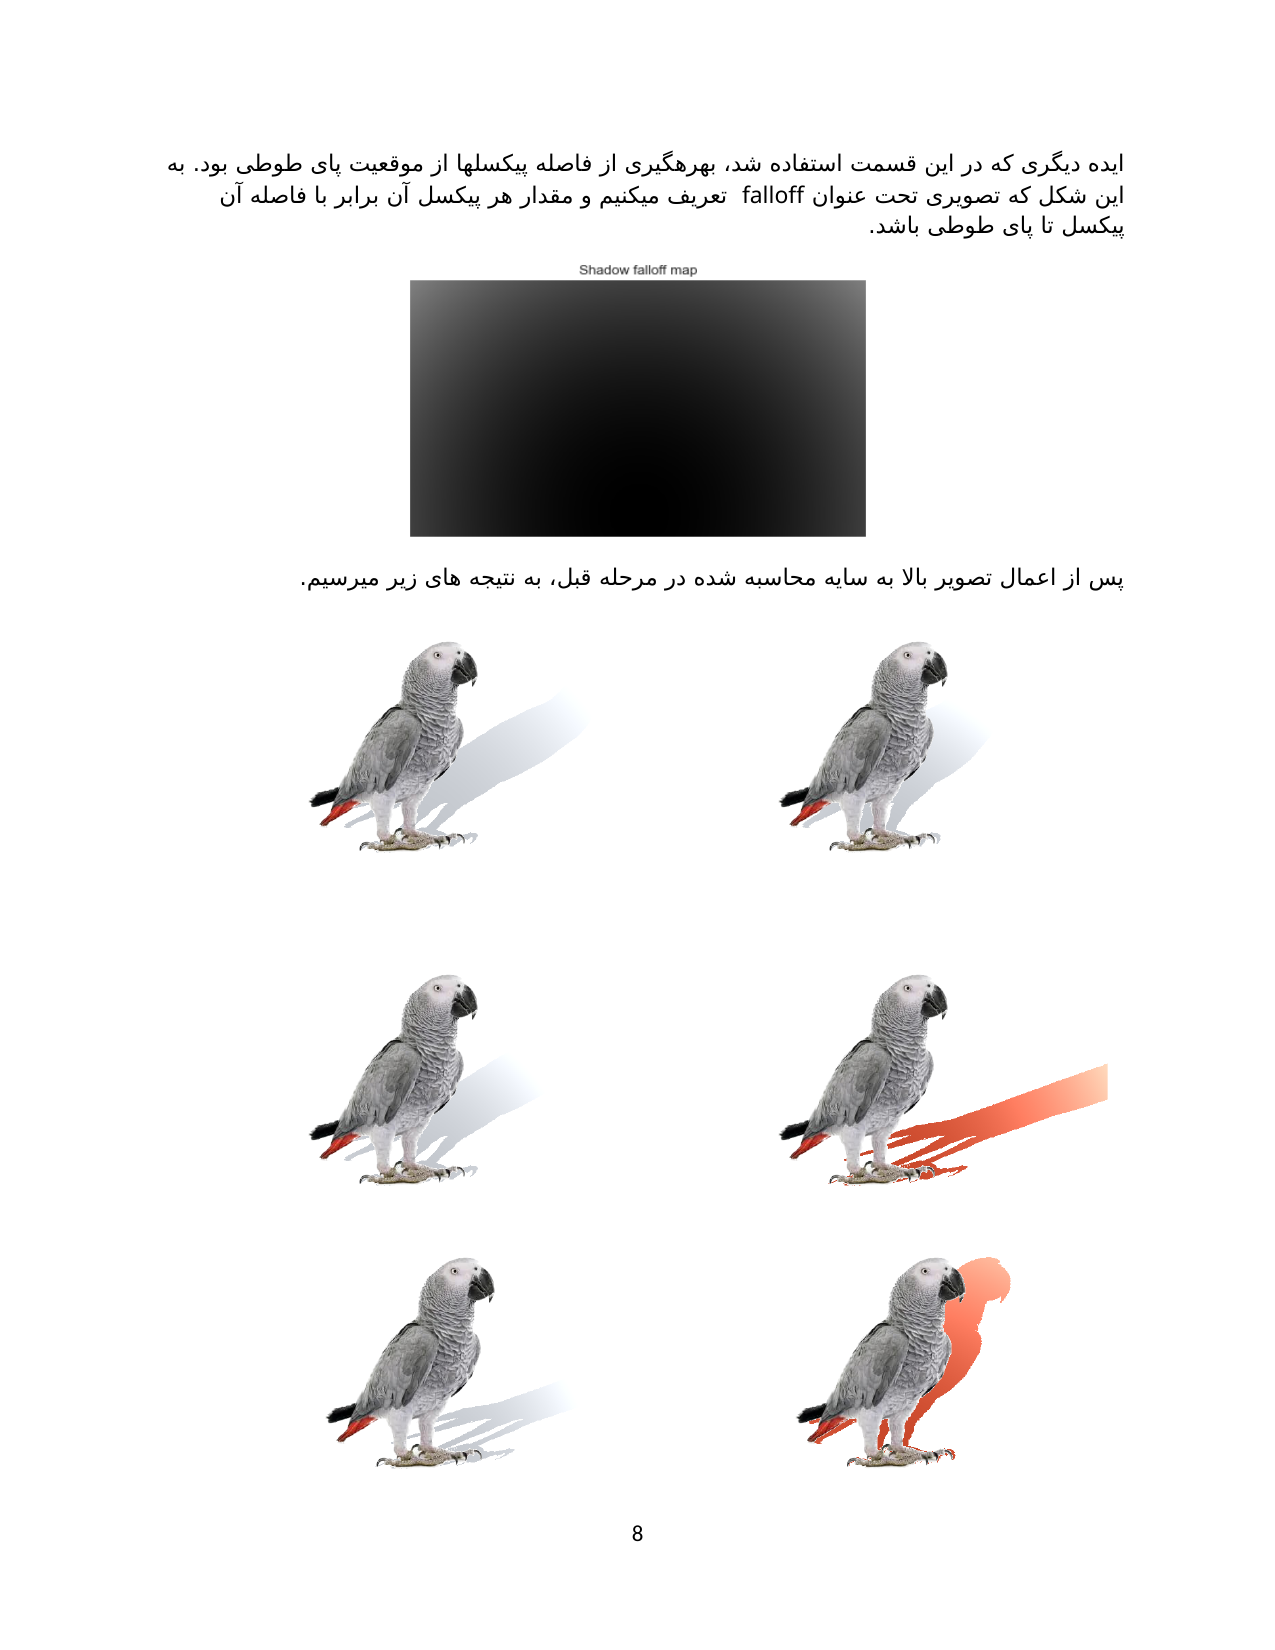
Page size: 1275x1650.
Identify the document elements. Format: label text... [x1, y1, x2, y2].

picture [184, 1225, 1125, 1490]
picture [402, 257, 873, 545]
picture [167, 609, 1108, 874]
picture [167, 942, 1108, 1207]
text پس از اعمال تصویر بالا به سایه محاسبه شده در مرحله قبل، به نتیجه های زیر میرسیم. [150, 564, 1125, 591]
text ایده دیگری که در این قسمت استفاده شد، بهرهگیری از فاصله پیکسلها از موقعیت پای طوطی بود. به این شکل که تصویری تحت عنوان falloff تعریف میکنیم و مقدار هر پیکسل آن برابر با فاصله آن پیکسل تا پای طوطی باشد. [150, 150, 1125, 239]
